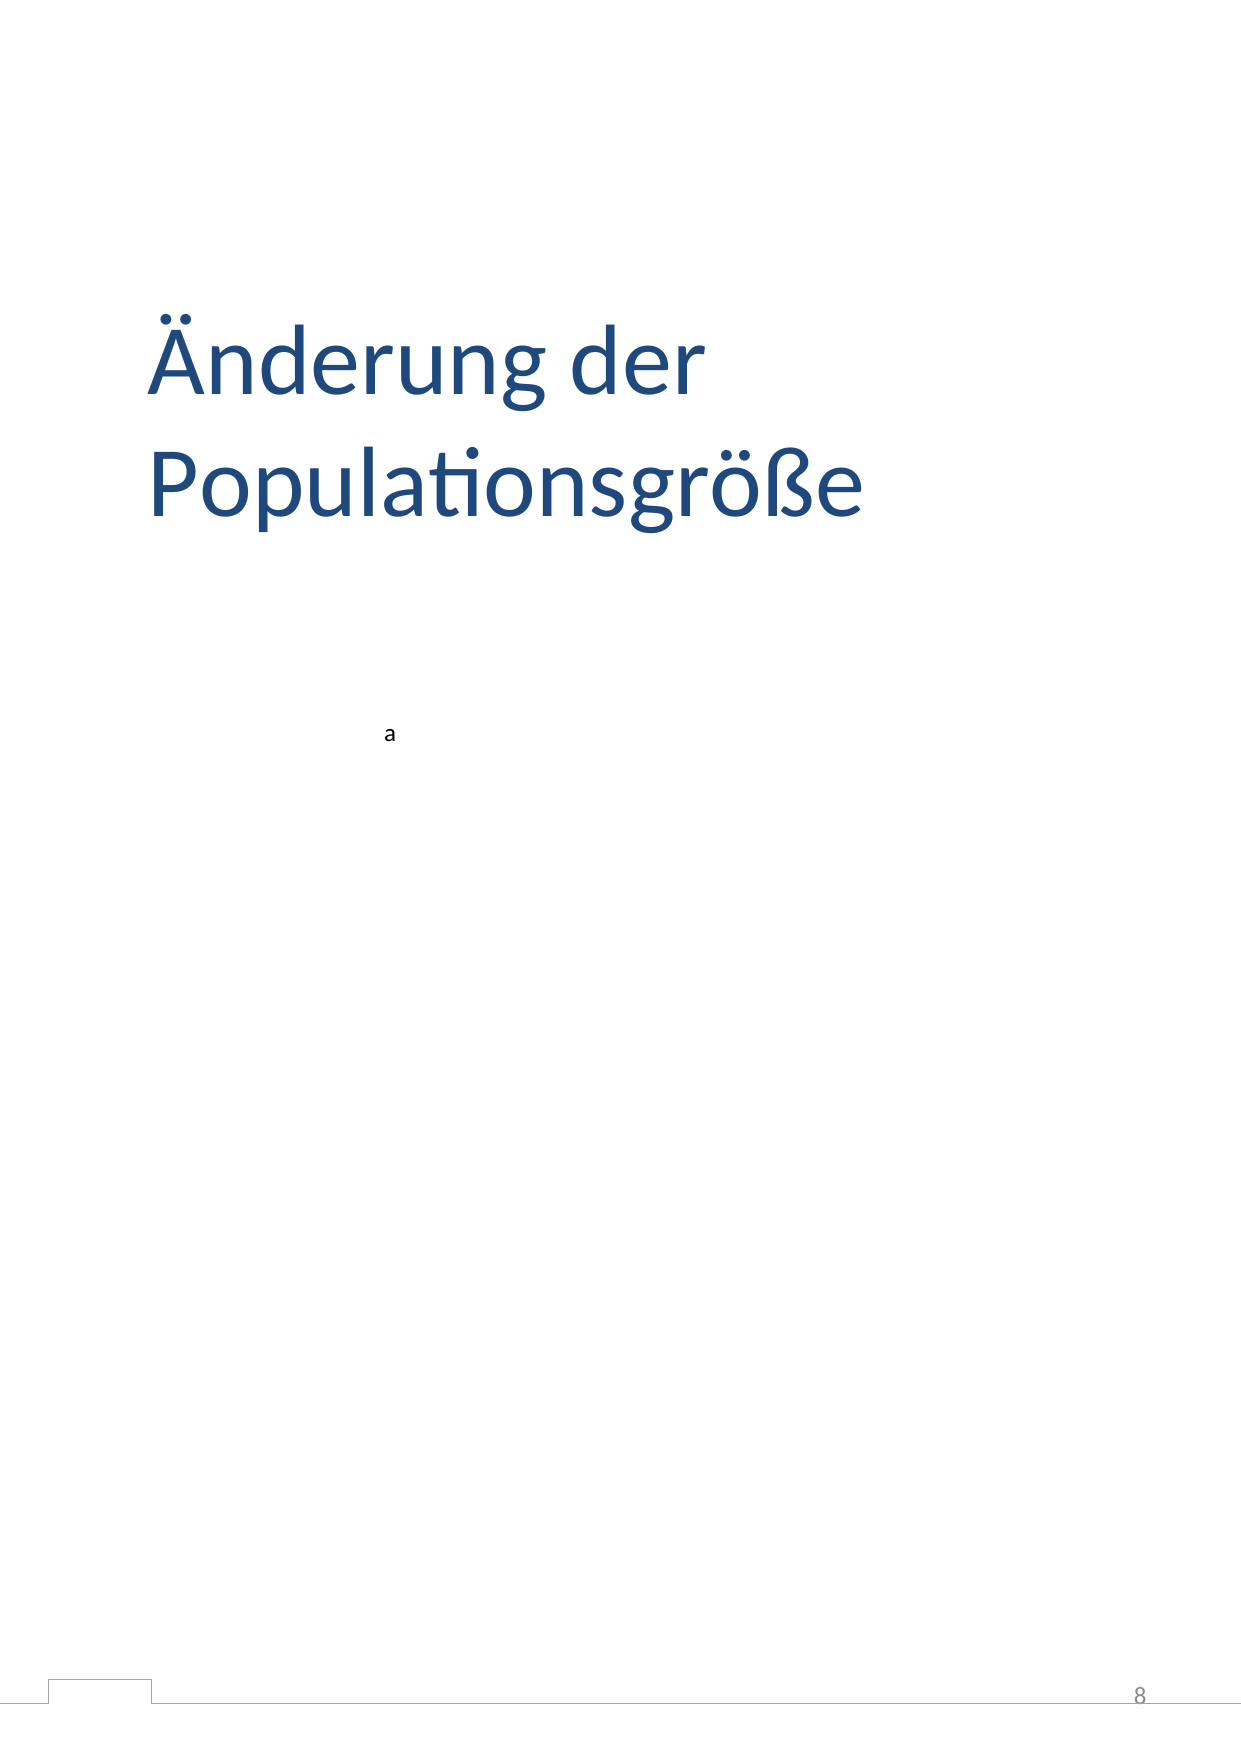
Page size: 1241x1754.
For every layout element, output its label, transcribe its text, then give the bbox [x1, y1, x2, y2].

subtitle Änderung der Populationsgröße [148, 298, 1093, 542]
text a [384, 717, 1093, 747]
